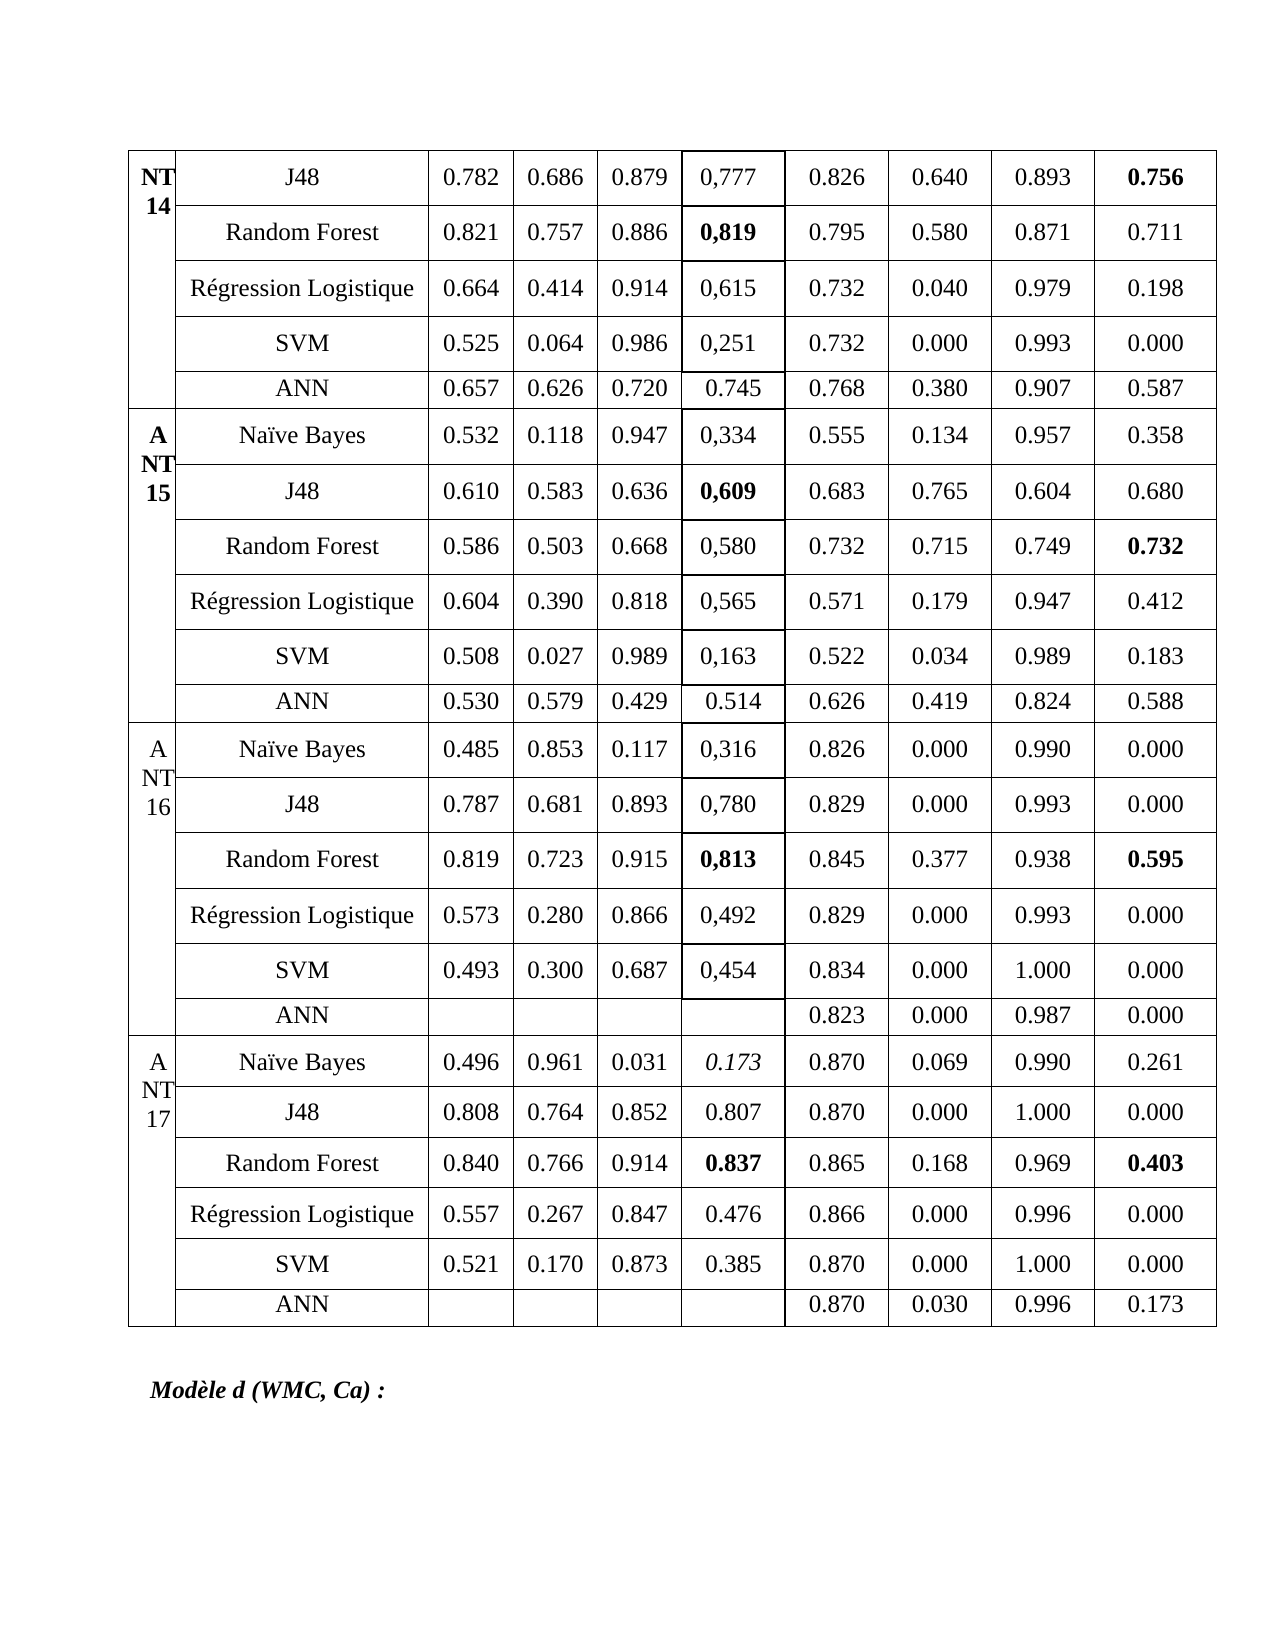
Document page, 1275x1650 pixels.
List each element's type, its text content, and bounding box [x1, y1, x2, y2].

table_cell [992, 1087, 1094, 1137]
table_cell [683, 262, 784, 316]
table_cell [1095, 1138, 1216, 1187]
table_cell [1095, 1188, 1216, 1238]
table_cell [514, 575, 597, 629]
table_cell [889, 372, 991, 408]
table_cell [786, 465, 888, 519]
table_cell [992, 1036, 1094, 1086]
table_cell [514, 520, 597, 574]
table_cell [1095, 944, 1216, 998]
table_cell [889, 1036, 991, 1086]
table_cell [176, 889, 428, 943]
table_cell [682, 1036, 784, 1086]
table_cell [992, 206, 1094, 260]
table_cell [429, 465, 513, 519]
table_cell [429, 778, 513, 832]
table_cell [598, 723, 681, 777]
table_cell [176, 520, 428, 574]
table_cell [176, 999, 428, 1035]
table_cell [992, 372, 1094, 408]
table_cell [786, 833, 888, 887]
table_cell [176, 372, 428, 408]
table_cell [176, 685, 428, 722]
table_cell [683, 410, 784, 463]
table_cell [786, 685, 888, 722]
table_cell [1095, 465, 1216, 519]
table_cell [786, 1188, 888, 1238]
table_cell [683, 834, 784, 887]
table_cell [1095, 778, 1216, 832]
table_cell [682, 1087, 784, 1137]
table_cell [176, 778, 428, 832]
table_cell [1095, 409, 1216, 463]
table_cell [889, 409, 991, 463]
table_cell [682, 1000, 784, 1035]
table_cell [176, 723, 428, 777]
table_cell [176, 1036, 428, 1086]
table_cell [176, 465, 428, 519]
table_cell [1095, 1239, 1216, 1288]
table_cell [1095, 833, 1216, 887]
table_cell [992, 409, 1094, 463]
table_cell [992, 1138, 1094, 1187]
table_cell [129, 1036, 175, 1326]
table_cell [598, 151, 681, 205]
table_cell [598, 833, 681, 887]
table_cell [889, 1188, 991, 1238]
text Modèle d (WMC, Ca) : [150, 1375, 1125, 1403]
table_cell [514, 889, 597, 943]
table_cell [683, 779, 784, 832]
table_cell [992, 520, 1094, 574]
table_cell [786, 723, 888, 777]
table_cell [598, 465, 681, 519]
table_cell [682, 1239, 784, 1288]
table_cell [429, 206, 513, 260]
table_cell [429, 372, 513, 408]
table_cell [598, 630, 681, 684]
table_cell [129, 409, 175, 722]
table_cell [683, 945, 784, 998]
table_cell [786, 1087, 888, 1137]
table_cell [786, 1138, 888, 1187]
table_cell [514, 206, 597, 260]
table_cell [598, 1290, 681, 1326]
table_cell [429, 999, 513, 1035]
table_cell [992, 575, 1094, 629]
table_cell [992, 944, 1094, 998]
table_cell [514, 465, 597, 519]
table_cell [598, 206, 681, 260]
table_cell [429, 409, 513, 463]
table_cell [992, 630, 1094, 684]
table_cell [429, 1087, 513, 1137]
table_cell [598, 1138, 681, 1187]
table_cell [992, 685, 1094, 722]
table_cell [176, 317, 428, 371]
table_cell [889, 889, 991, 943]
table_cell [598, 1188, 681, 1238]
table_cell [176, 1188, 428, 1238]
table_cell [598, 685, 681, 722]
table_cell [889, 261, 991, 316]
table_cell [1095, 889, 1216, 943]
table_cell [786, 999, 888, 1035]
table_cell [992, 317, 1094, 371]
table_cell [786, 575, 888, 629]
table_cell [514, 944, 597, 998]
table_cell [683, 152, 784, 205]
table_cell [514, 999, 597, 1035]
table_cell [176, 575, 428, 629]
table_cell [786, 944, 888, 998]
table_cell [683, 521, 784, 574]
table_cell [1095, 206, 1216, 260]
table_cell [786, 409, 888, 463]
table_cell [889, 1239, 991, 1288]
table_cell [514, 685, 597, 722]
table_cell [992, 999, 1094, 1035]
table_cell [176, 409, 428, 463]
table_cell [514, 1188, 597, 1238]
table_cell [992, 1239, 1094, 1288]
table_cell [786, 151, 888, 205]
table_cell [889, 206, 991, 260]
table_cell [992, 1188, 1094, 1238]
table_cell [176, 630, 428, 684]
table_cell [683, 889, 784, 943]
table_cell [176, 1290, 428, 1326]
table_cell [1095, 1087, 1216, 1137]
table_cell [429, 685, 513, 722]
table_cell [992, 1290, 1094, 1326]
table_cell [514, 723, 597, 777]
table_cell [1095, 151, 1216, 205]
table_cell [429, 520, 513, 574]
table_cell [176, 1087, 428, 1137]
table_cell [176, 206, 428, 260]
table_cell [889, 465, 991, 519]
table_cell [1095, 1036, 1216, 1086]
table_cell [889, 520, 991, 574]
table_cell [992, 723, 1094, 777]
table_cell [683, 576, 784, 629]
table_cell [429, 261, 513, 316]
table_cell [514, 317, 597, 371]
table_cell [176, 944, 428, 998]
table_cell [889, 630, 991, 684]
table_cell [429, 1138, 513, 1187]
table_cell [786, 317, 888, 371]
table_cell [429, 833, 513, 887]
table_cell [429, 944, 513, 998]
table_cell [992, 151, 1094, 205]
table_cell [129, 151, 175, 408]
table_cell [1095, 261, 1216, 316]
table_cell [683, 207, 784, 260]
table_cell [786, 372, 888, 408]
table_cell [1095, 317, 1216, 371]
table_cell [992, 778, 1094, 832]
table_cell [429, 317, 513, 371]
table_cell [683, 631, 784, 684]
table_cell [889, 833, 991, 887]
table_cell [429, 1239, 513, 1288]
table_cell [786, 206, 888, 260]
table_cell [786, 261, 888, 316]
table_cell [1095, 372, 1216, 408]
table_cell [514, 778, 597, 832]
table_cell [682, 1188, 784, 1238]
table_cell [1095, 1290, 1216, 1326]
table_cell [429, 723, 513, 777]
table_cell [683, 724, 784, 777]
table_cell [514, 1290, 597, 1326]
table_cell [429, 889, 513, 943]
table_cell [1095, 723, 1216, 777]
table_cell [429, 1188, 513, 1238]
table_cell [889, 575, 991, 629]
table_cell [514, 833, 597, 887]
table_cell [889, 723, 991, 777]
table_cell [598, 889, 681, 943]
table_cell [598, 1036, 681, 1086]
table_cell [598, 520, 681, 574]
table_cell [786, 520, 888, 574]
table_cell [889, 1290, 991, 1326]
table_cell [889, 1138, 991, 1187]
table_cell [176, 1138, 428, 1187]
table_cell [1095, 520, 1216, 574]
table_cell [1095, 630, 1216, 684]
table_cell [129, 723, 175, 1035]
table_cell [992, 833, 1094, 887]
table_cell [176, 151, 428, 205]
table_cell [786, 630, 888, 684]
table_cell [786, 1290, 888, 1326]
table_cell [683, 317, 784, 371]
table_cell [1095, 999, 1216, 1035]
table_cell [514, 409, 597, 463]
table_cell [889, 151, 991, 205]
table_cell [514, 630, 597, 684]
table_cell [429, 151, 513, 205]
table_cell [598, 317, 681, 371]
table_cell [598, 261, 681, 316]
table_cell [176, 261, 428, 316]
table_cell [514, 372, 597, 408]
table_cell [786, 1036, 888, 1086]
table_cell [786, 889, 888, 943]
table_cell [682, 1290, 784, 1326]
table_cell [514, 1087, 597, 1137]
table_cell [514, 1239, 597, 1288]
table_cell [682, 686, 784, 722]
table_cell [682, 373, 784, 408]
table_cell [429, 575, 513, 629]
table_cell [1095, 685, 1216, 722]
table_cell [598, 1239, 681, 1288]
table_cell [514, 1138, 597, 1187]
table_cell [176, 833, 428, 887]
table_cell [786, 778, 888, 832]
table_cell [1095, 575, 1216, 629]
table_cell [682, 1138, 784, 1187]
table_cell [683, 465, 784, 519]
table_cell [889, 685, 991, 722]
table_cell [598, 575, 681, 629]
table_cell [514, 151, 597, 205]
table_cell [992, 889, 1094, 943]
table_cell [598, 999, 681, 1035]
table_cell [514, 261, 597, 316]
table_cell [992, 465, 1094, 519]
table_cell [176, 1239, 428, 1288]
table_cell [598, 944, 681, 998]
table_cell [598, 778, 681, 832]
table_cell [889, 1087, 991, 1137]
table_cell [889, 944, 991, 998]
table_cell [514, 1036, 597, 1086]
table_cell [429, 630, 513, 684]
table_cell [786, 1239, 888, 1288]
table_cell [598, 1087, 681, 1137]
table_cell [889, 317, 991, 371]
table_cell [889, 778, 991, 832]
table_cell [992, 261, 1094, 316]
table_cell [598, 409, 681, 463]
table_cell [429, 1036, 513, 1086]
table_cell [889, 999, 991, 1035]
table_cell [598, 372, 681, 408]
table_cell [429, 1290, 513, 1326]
